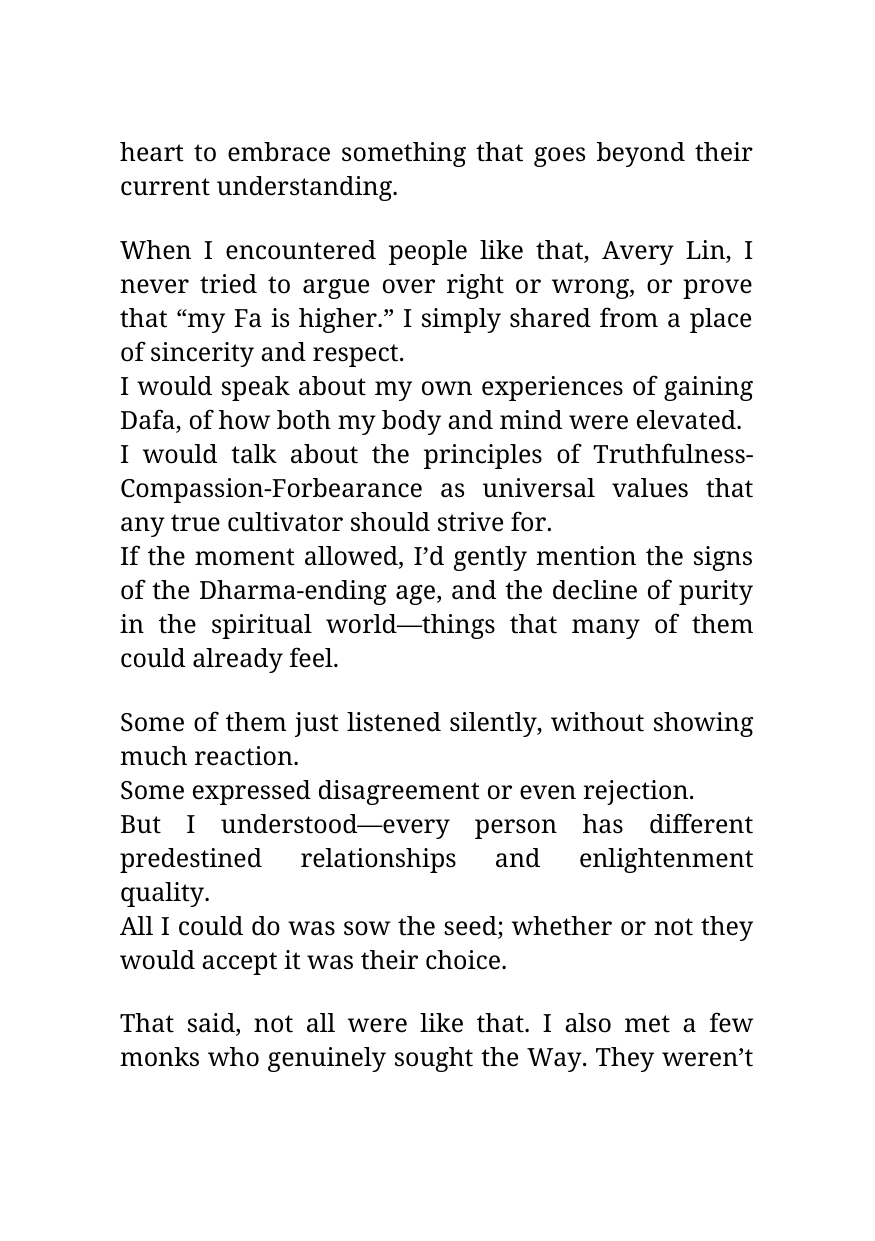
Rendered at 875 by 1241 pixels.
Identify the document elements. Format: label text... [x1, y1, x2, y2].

text Some of them just listened silently, without showing much reaction. Some expressed disagreement or even rejection. But I understood—every person has different predestined relationships and enlightenment quality. All I could do was sow the seed; whether or not they would accept it was their choice. [120, 704, 754, 977]
text When I encountered people like that, Avery Lin, I never tried to argue over right or wrong, or prove that “my Fa is higher.” I simply shared from a place of sincerity and respect. I would speak about my own experiences of gaining Dafa, of how both my body and mind were elevated. I would talk about the principles of Truthfulness-Compassion-Forbearance as universal values that any true cultivator should strive for. If the moment allowed, I’d gently mention the signs of the Dharma-ending age, and the decline of purity in the spiritual world—things that many of them could already feel. [120, 232, 754, 675]
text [120, 135, 754, 203]
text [120, 1006, 754, 1074]
